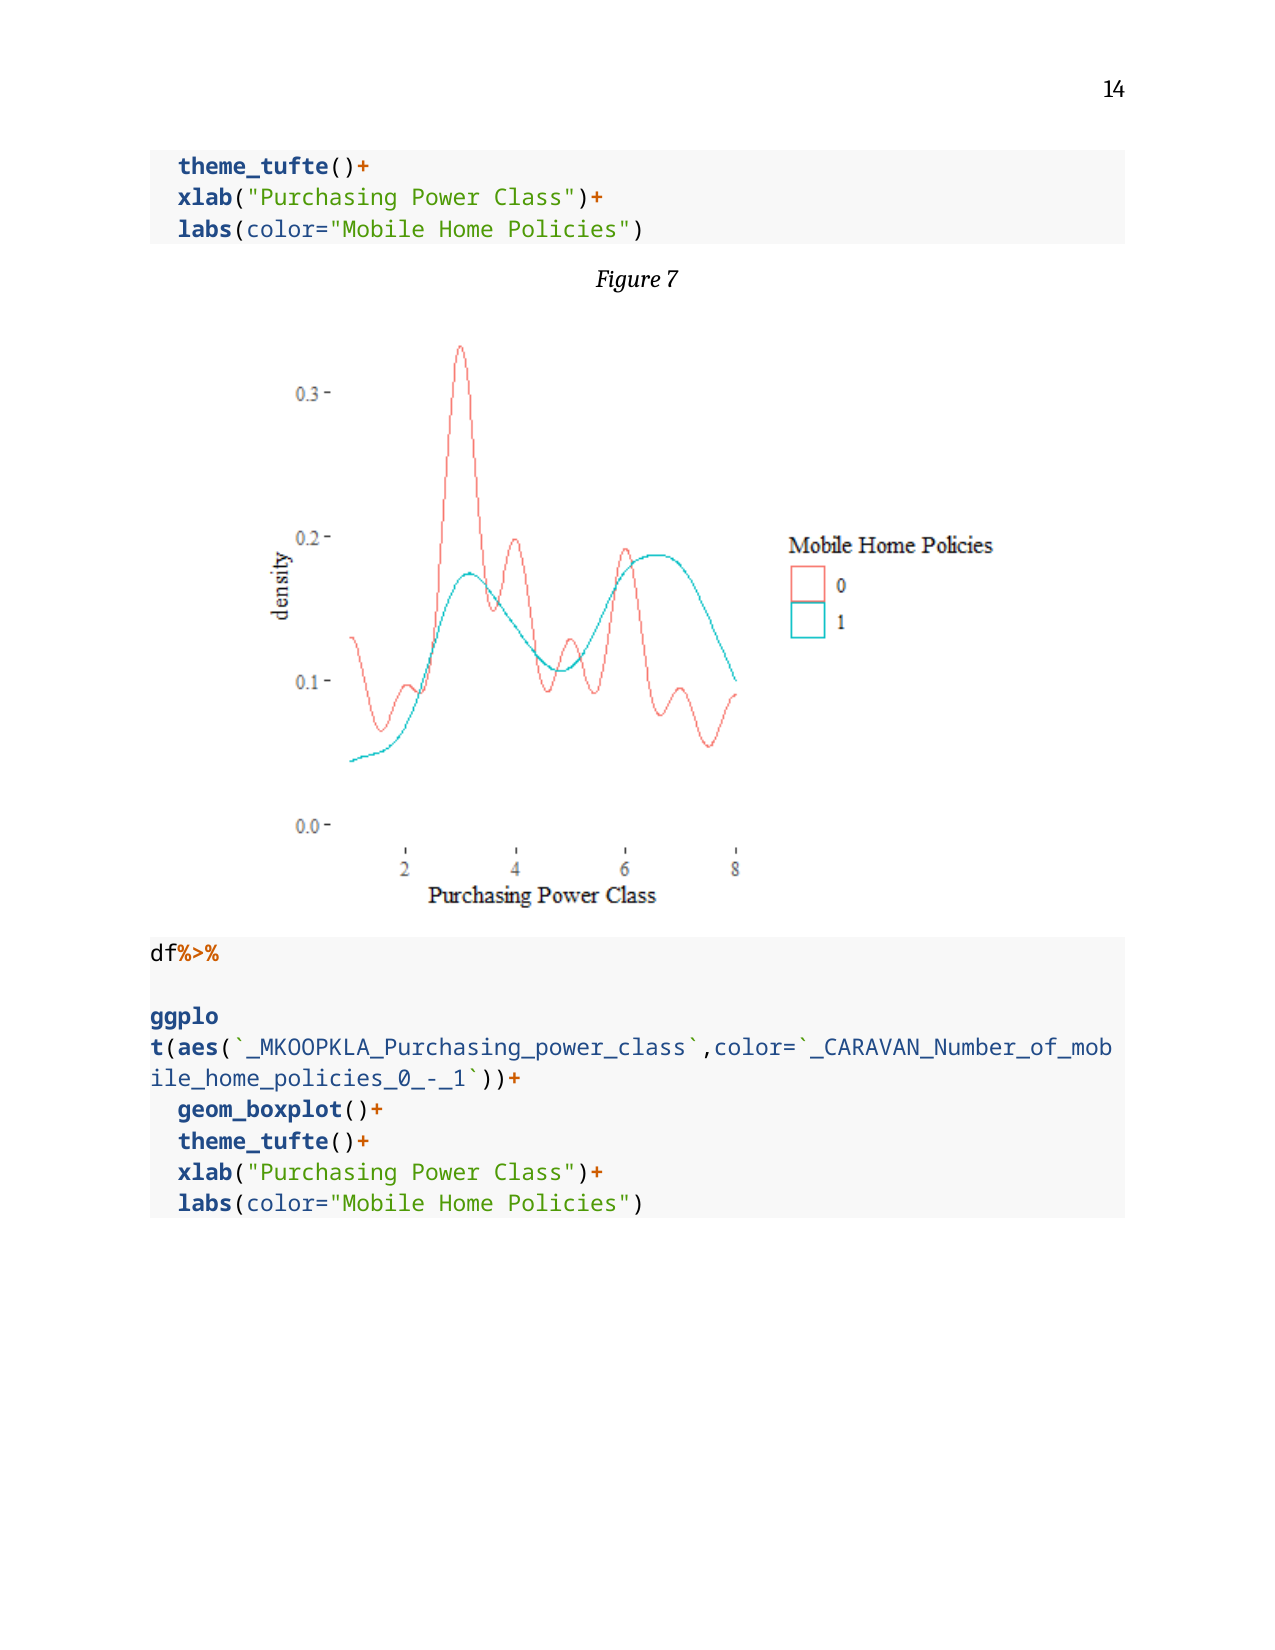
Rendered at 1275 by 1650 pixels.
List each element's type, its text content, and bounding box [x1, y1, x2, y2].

text df%>% ggplot(aes(`_MKOOPKLA_Purchasing_power_class`,color=`_CARAVAN_Number_of_mobile_home_policies_0_-_1`))+ geom_boxplot()+ theme_tufte()+ xlab("Purchasing Power Class")+ labs(color="Mobile Home Policies") [150, 937, 1125, 1218]
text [150, 150, 1125, 244]
picture [258, 312, 1017, 919]
